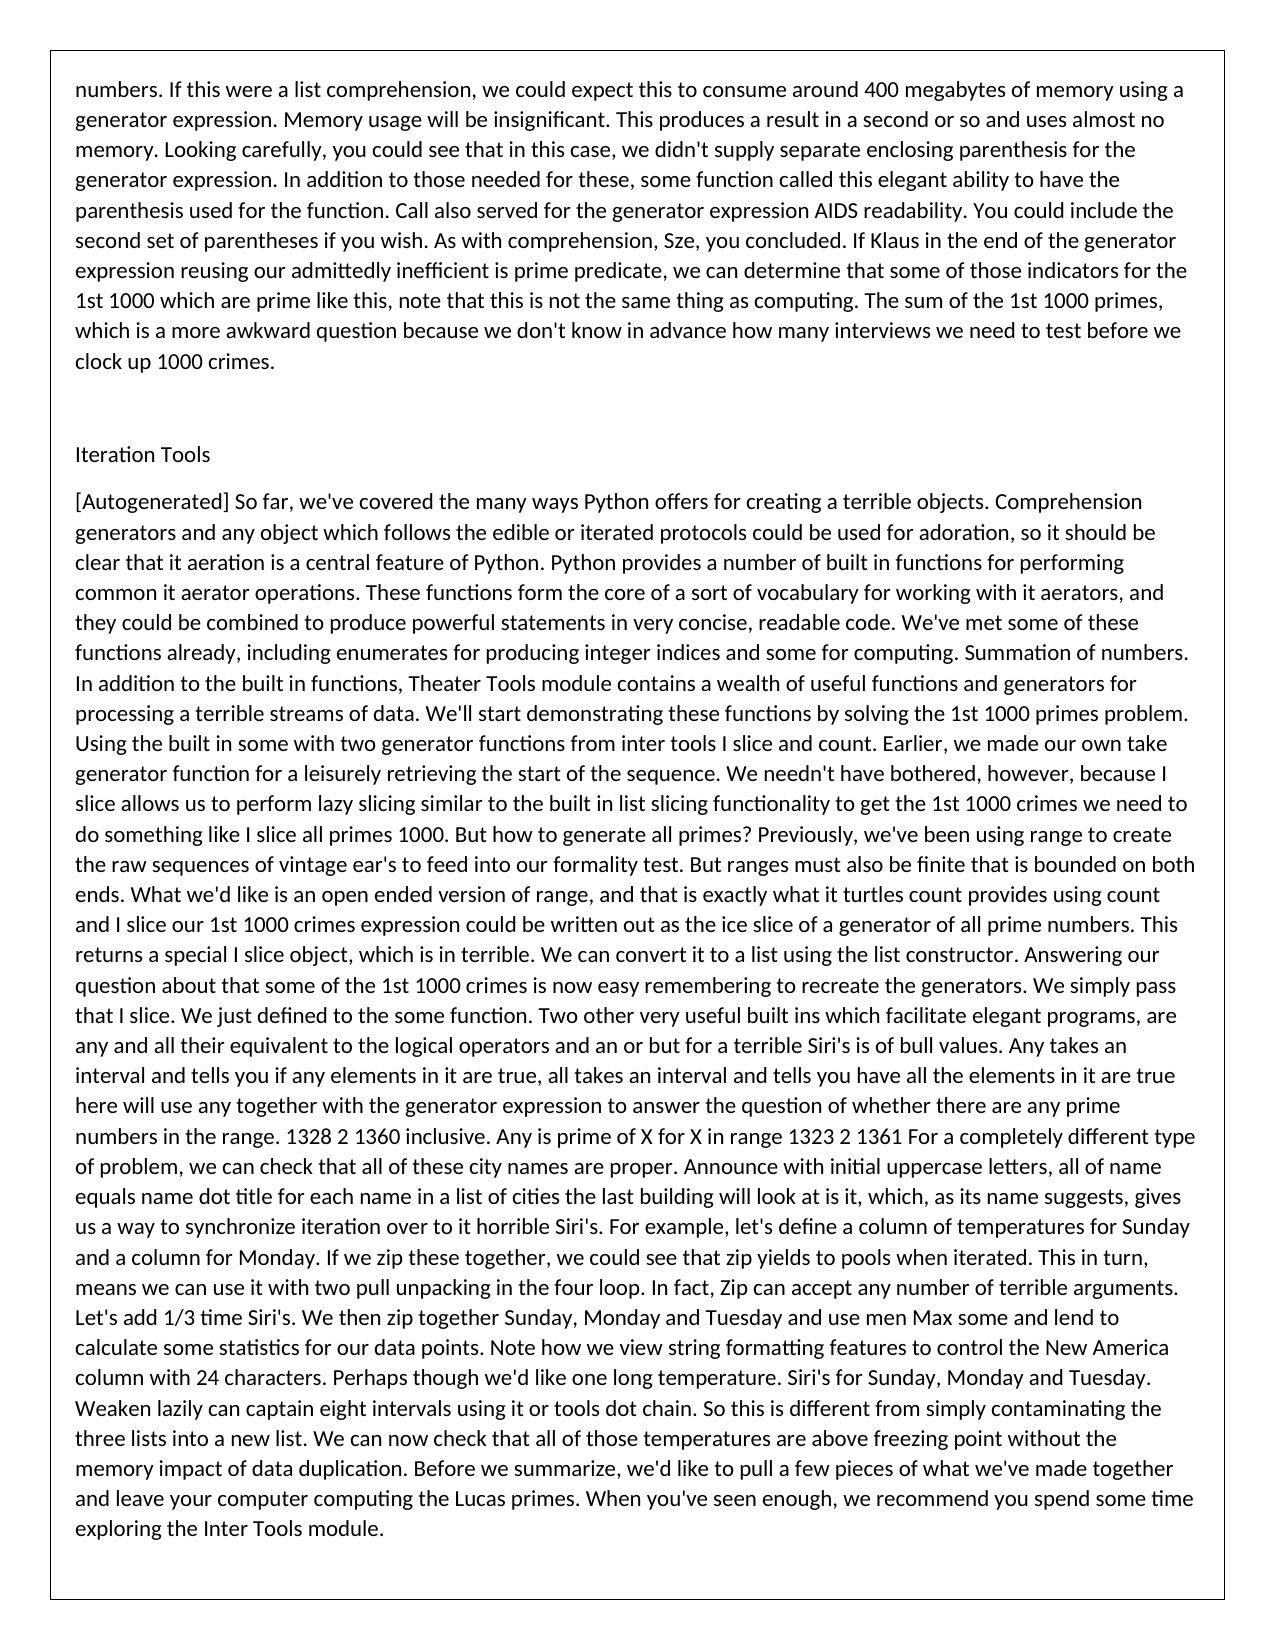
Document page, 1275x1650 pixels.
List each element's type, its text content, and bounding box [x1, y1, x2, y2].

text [75, 75, 1200, 375]
text Iteration Tools [75, 441, 1200, 469]
text [Autogenerated] So far, we've covered the many ways Python offers for creating a terrible objects. Comprehension generators and any object which follows the edible or iterated protocols could be used for adoration, so it should be clear that it aeration is a central feature of Python. Python provides a number of built in functions for performing common it aerator operations. These functions form the core of a sort of vocabulary for working with it aerators, and they could be combined to produce powerful statements in very concise, readable code. We've met some of these functions already, including enumerates for producing integer indices and some for computing. Summation of numbers. In addition to the built in functions, Theater Tools module contains a wealth of useful functions and generators for processing a terrible streams of data. We'll start demonstrating these functions by solving the 1st 1000 primes problem. Using the built in some with two generator functions from inter tools I slice and count. Earlier, we made our own take generator function for a leisurely retrieving the start of the sequence. We needn't have bothered, however, because I slice allows us to perform lazy slicing similar to the built in list slicing functionality to get the 1st 1000 crimes we need to do something like I slice all primes 1000. But how to generate all primes? Previously, we've been using range to create the raw sequences of vintage ear's to feed into our formality test. But ranges must also be finite that is bounded on both ends. What we'd like is an open ended version of range, and that is exactly what it turtles count provides using count and I slice our 1st 1000 crimes expression could be written out as the ice slice of a generator of all prime numbers. This returns a special I slice object, which is in terrible. We can convert it to a list using the list constructor. Answering our question about that some of the 1st 1000 crimes is now easy remembering to recreate the generators. We simply pass that I slice. We just defined to the some function. Two other very useful built ins which facilitate elegant programs, are any and all their equivalent to the logical operators and an or but for a terrible Siri's is of bull values. Any takes an interval and tells you if any elements in it are true, all takes an interval and tells you have all the elements in it are true here will use any together with the generator expression to answer the question of whether there are any prime numbers in the range. 1328 2 1360 inclusive. Any is prime of X for X in range 1323 2 1361 For a completely different type of problem, we can check that all of these city names are proper. Announce with initial uppercase letters, all of name equals name dot title for each name in a list of cities the last building will look at is it, which, as its name suggests, gives us a way to synchronize iteration over to it horrible Siri's. For example, let's define a column of temperatures for Sunday and a column for Monday. If we zip these together, we could see that zip yields to pools when iterated. This in turn, means we can use it with two pull unpacking in the four loop. In fact, Zip can accept any number of terrible arguments. Let's add 1/3 time Siri's. We then zip together Sunday, Monday and Tuesday and use men Max some and lend to calculate some statistics for our data points. Note how we view string formatting features to control the New America column with 24 characters. Perhaps though we'd like one long temperature. Siri's for Sunday, Monday and Tuesday. Weaken lazily can captain eight intervals using it or tools dot chain. So this is different from simply contaminating the three lists into a new list. We can now check that all of those temperatures are above freezing point without the memory impact of data duplication. Before we summarize, we'd like to pull a few pieces of what we've made together and leave your computer computing the Lucas primes. When you've seen enough, we recommend you spend some time exploring the Inter Tools module. [75, 487, 1200, 1543]
